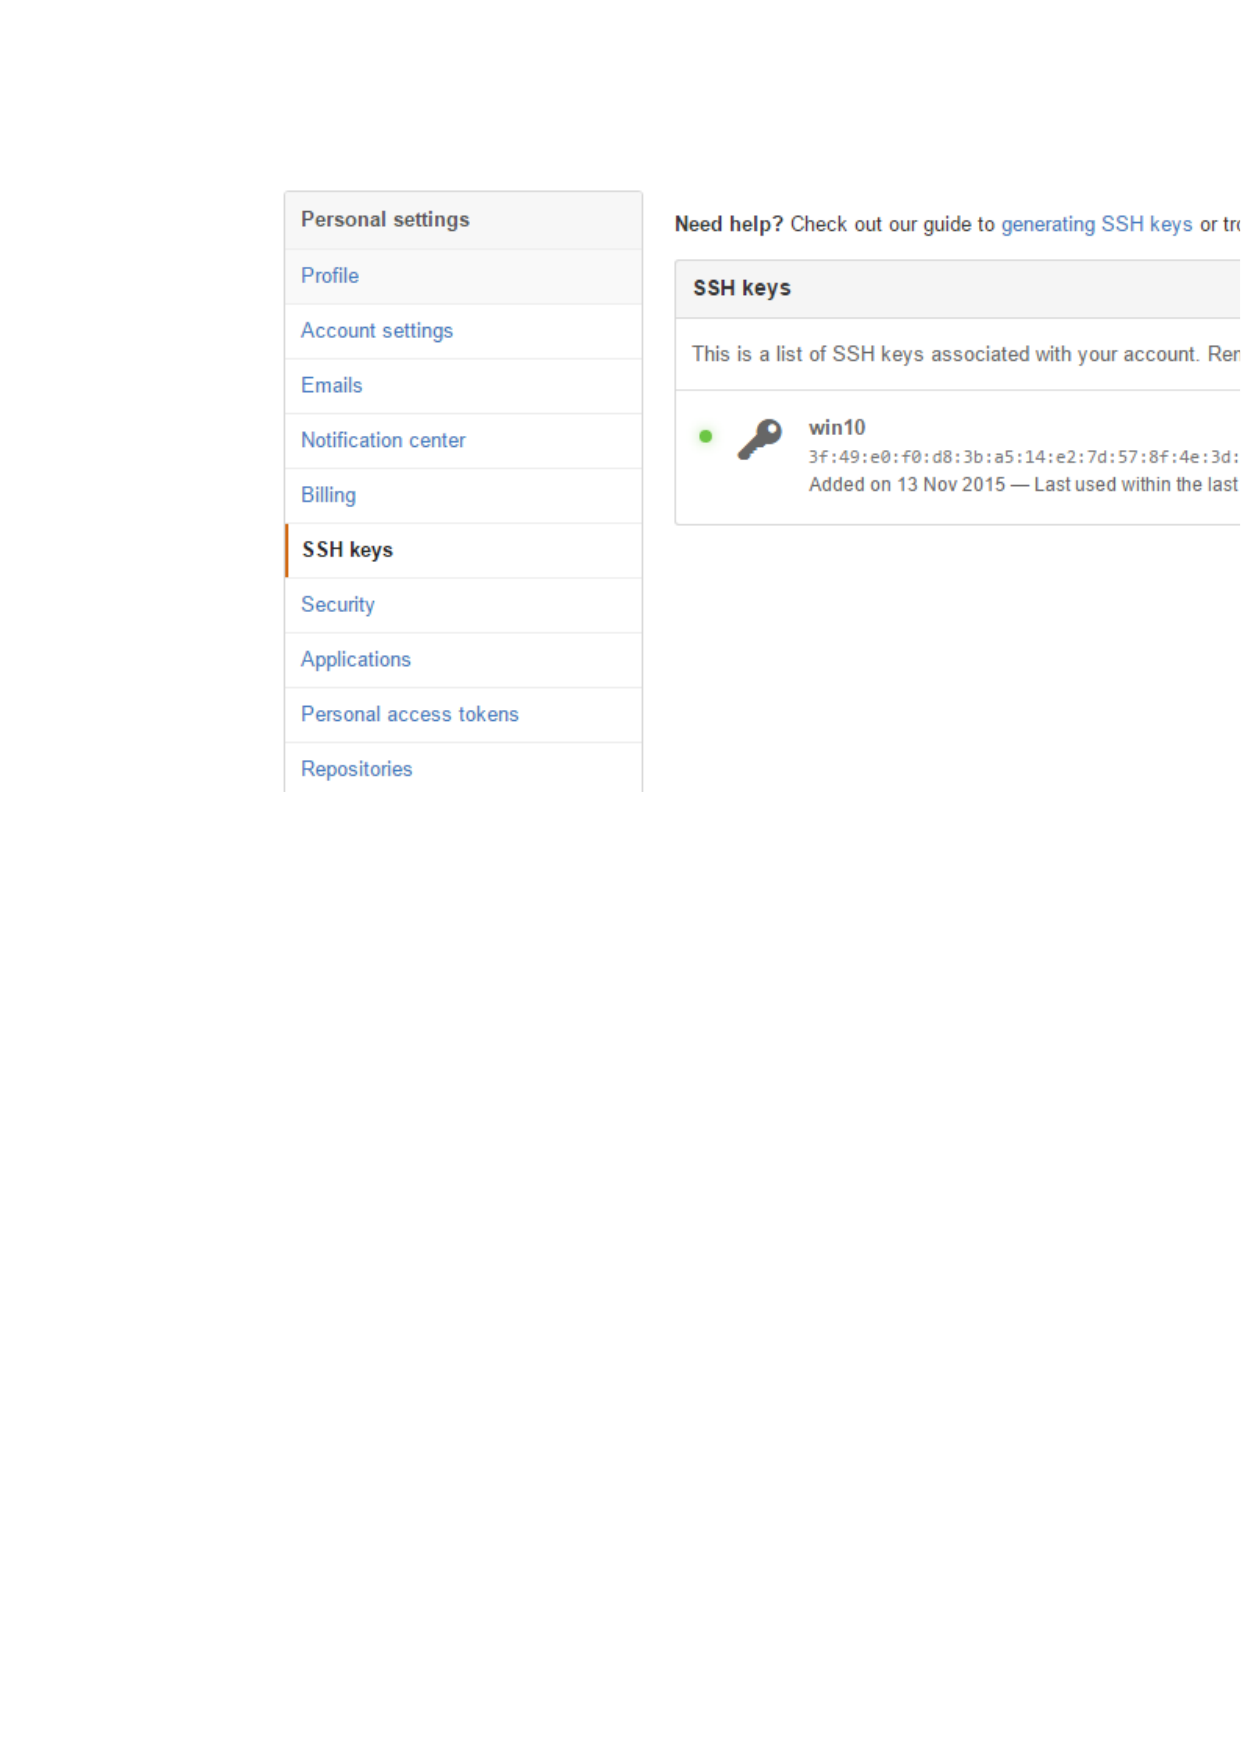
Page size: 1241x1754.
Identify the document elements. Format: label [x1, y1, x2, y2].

picture [187, 162, 1241, 792]
